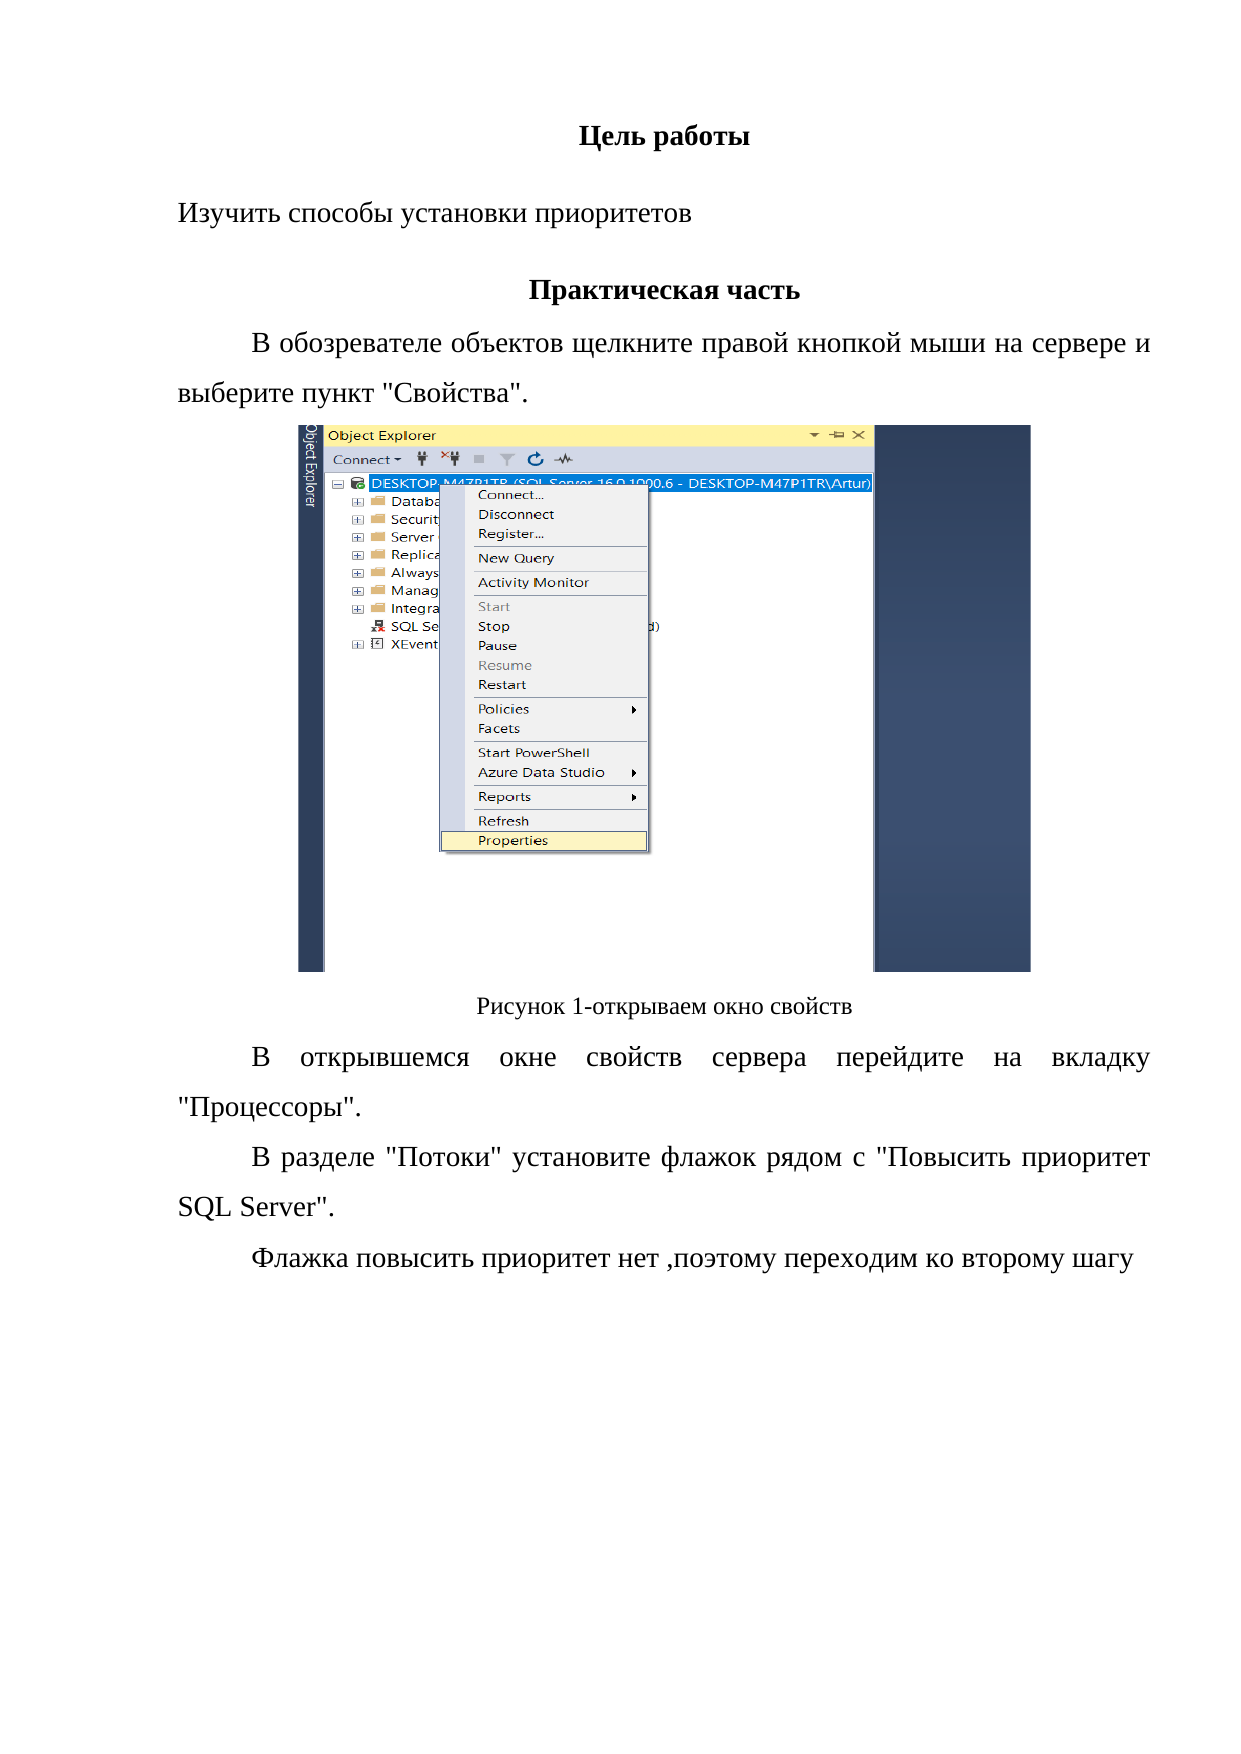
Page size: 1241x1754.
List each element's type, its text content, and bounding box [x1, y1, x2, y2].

picture [298, 425, 1031, 972]
text Практическая часть [177, 272, 1152, 306]
text В разделе "Потоки" установите флажок рядом с "Повысить приоритет SQL Server". [177, 1139, 1152, 1223]
text В открывшемся окне свойств сервера перейдите на вкладку "Процессоры". [177, 1039, 1152, 1122]
text Изучить способы установки приоритетов [177, 157, 1152, 229]
text Цель работы [177, 118, 1152, 152]
text Рисунок 1-открываем окно свойств [177, 991, 1152, 1020]
text Флажка повысить приоритет нет ,поэтому переходим ко второму шагу [177, 1240, 1152, 1273]
text В обозревателе объектов щелкните правой кнопкой мыши на сервере и выберите пункт "Свойства". [177, 325, 1152, 409]
